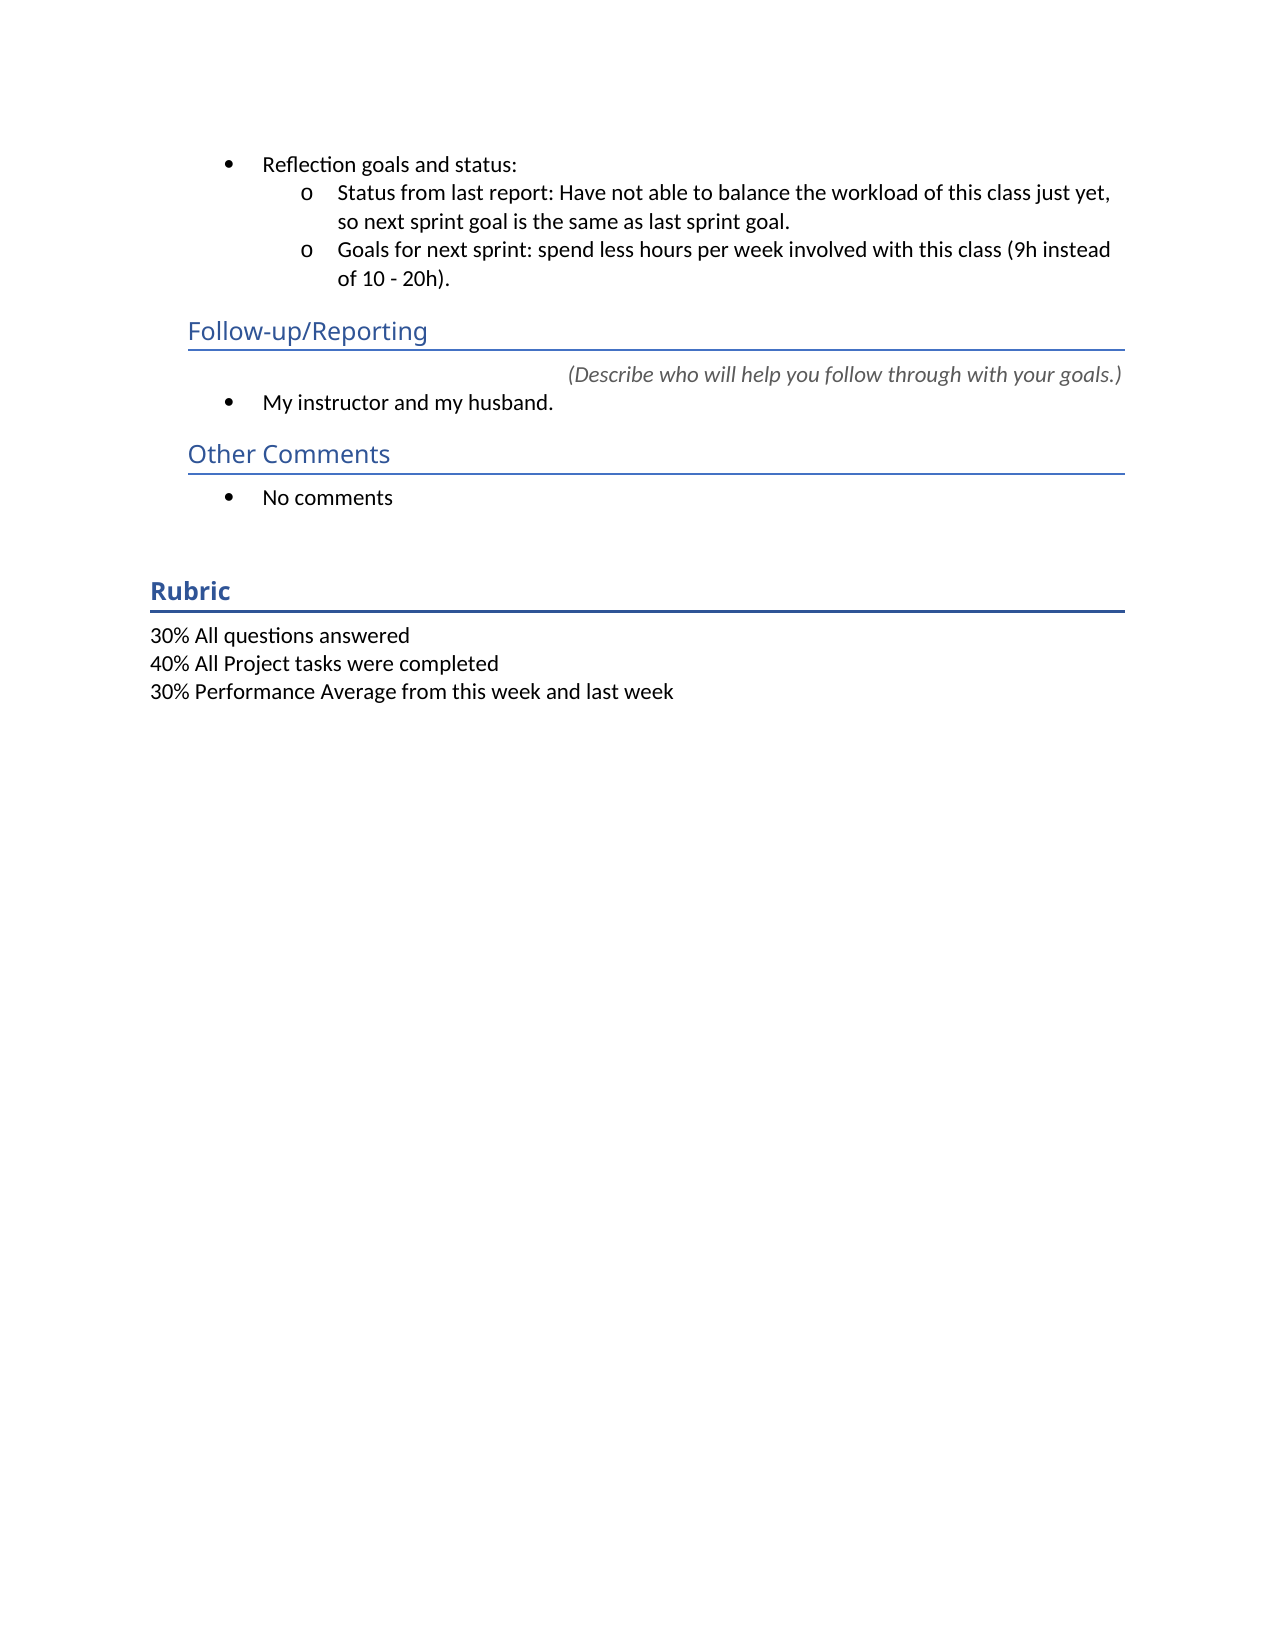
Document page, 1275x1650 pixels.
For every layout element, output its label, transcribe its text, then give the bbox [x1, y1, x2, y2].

text 30% Performance Average from this week and last week [150, 677, 1125, 705]
subtitle Other Comments [187, 437, 1125, 475]
list Status from last report: Have not able to balance the workload of this class just yet, so next sprint goal is the same as last sprint goal. [300, 178, 1125, 235]
list My instructor and my husband. [225, 388, 1125, 416]
subtitle Follow-up/Reporting [187, 313, 1125, 351]
text (Describe who will help you follow through with your goals.) [150, 360, 1125, 388]
text 40% All Project tasks were completed [150, 649, 1125, 677]
text 30% All questions answered [150, 621, 1125, 649]
subtitle Rubric [150, 574, 1125, 610]
list No comments [225, 483, 1125, 511]
list Reflection goals and status: [225, 150, 1125, 178]
list Goals for next sprint: spend less hours per week involved with this class (9h instead of 10 - 20h). [300, 235, 1125, 292]
